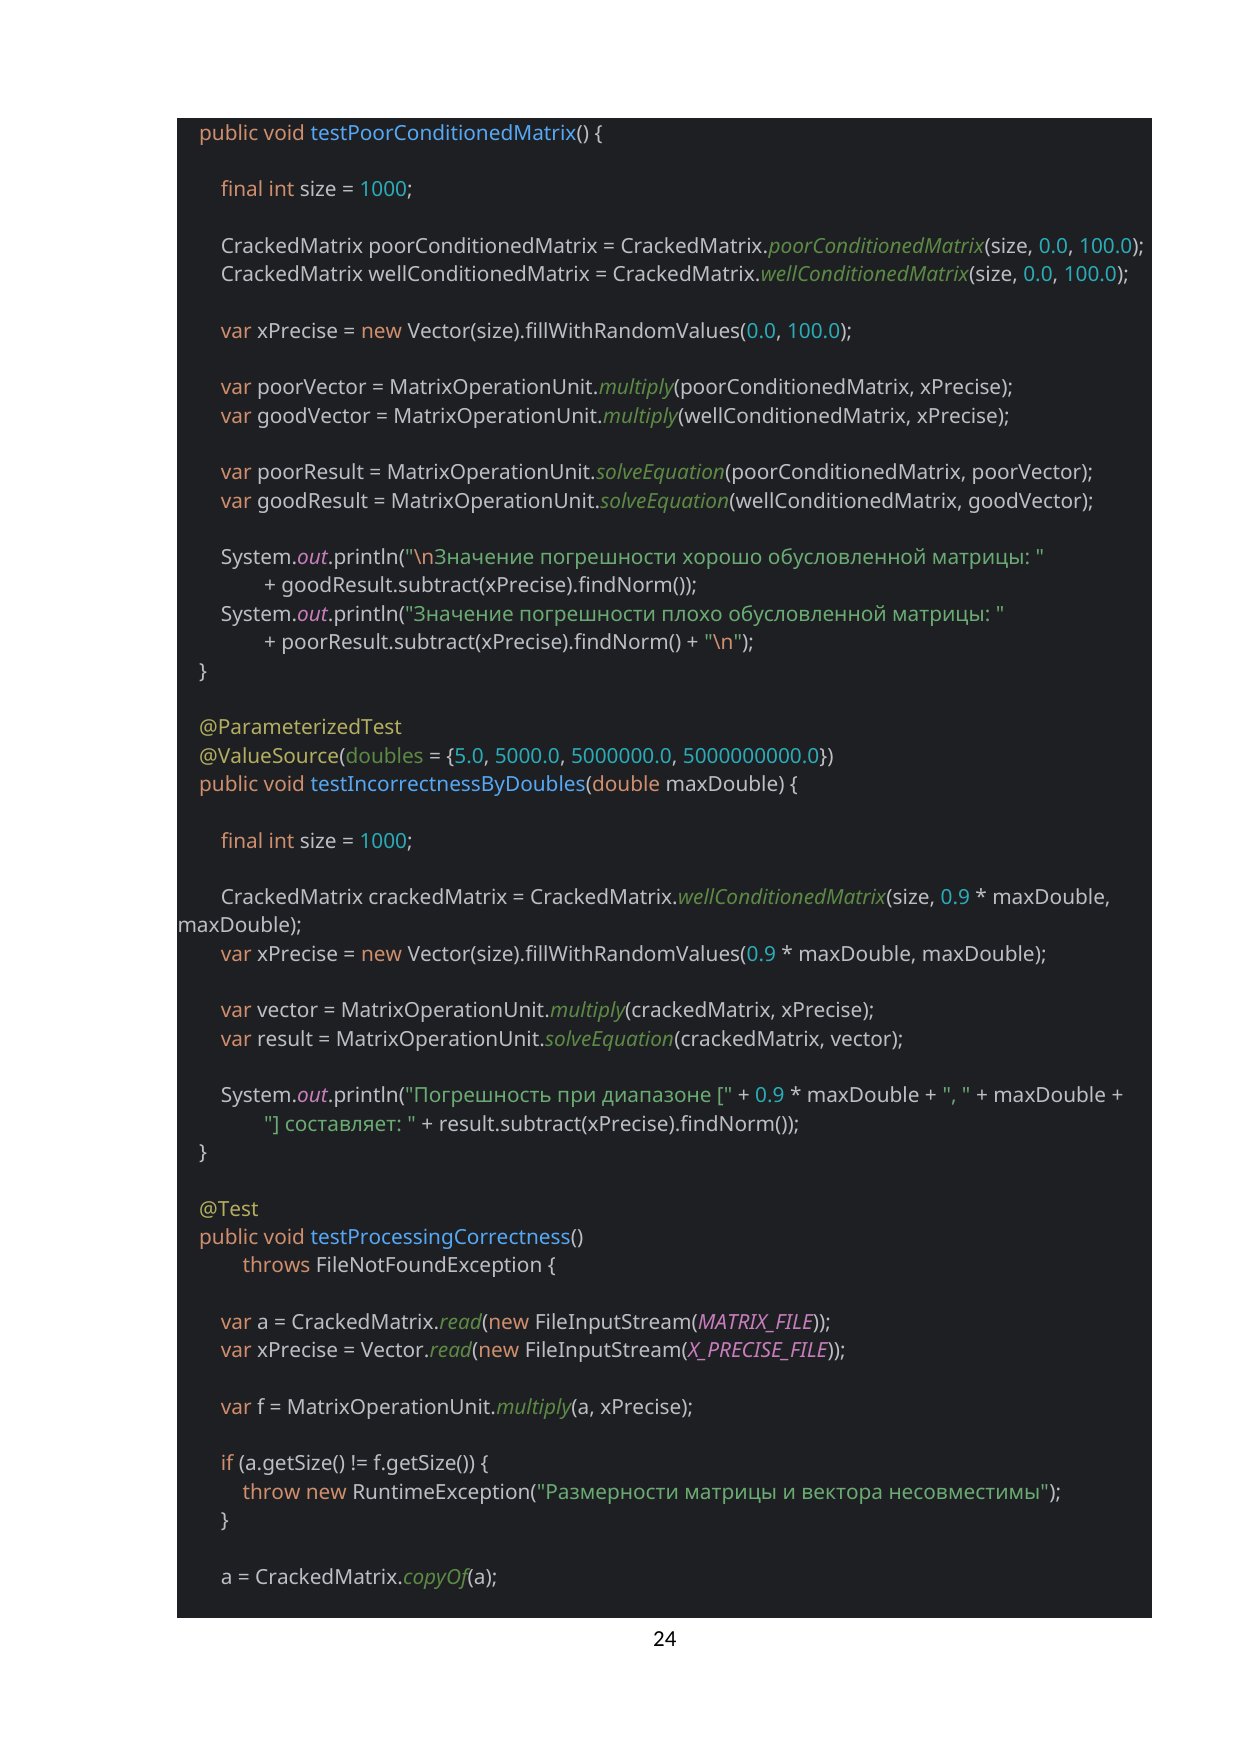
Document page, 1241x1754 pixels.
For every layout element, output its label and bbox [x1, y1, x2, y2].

text [177, 118, 1152, 1618]
